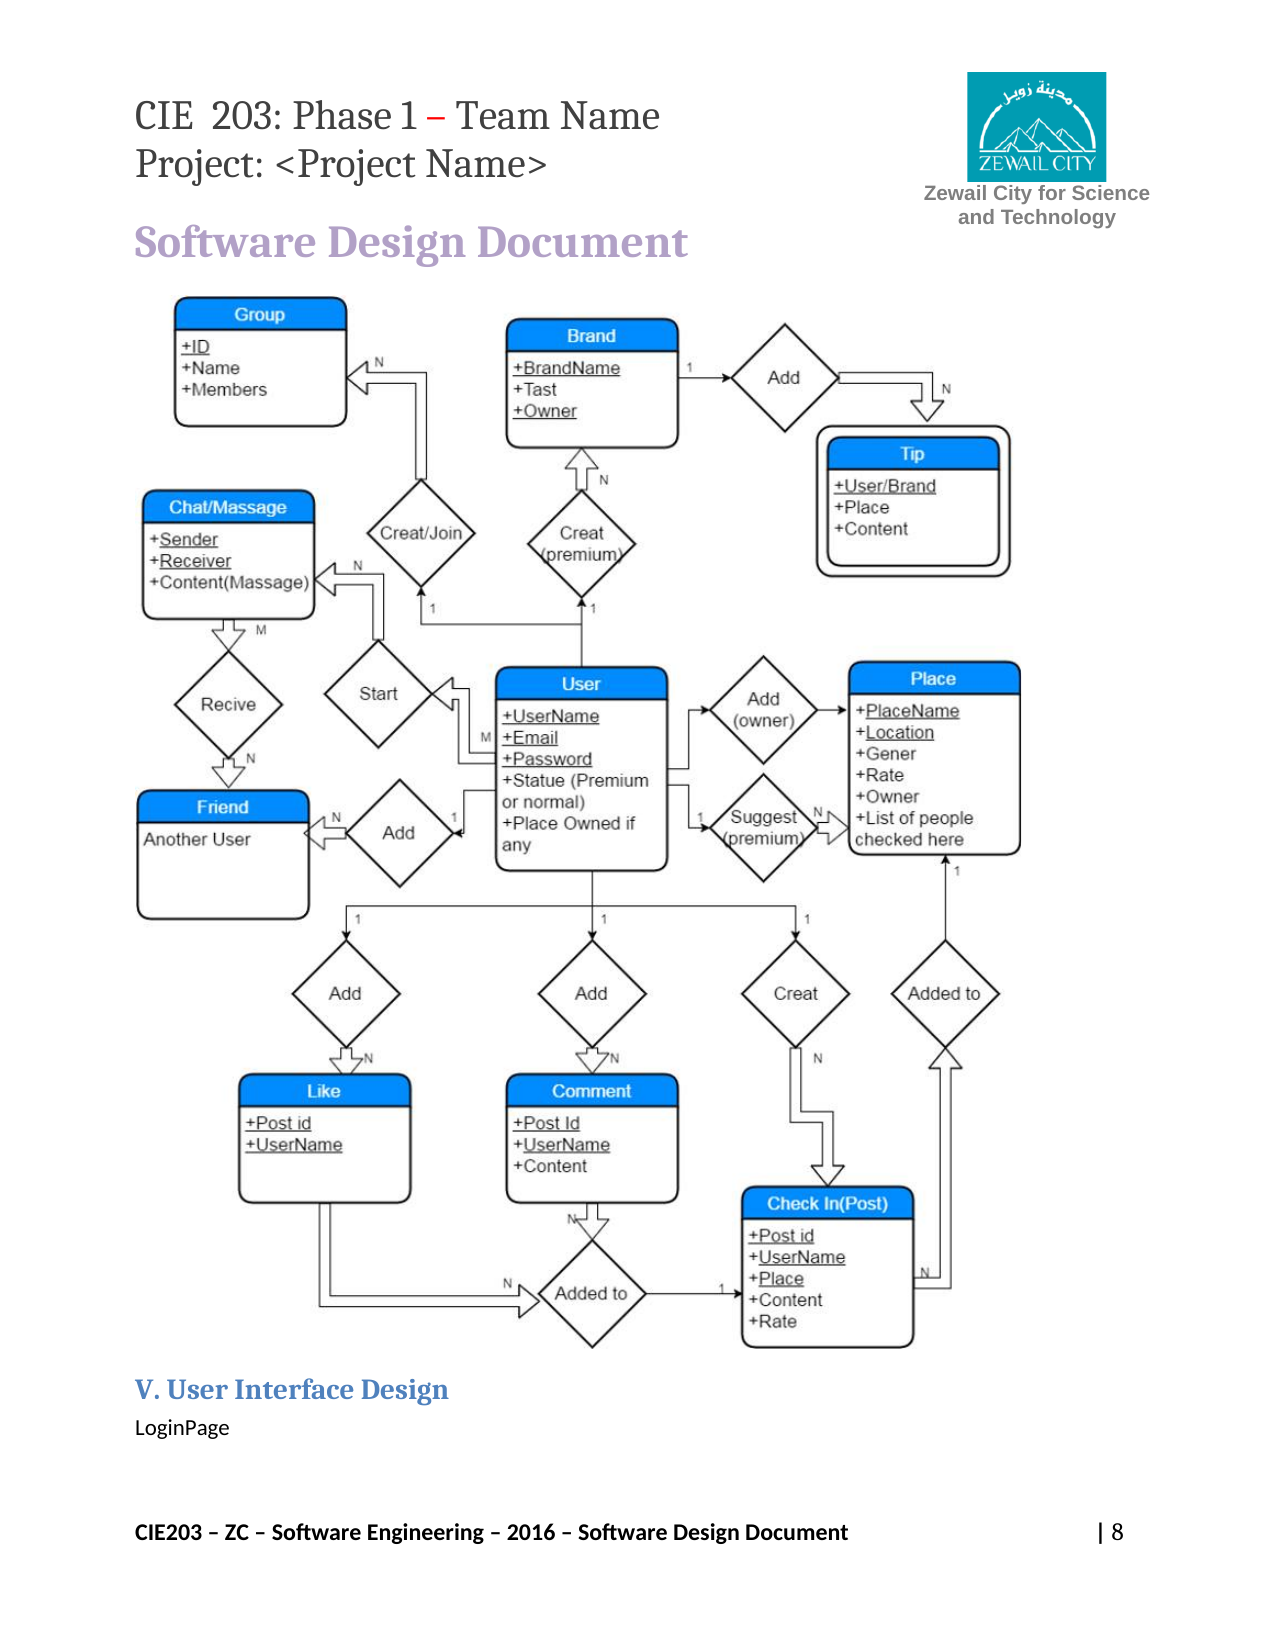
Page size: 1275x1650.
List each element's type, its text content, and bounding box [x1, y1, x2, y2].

picture [135, 295, 1022, 1349]
subtitle V. User Interface Design [135, 1373, 1140, 1407]
text LoginPage [135, 1413, 1140, 1441]
picture [967, 72, 1107, 182]
